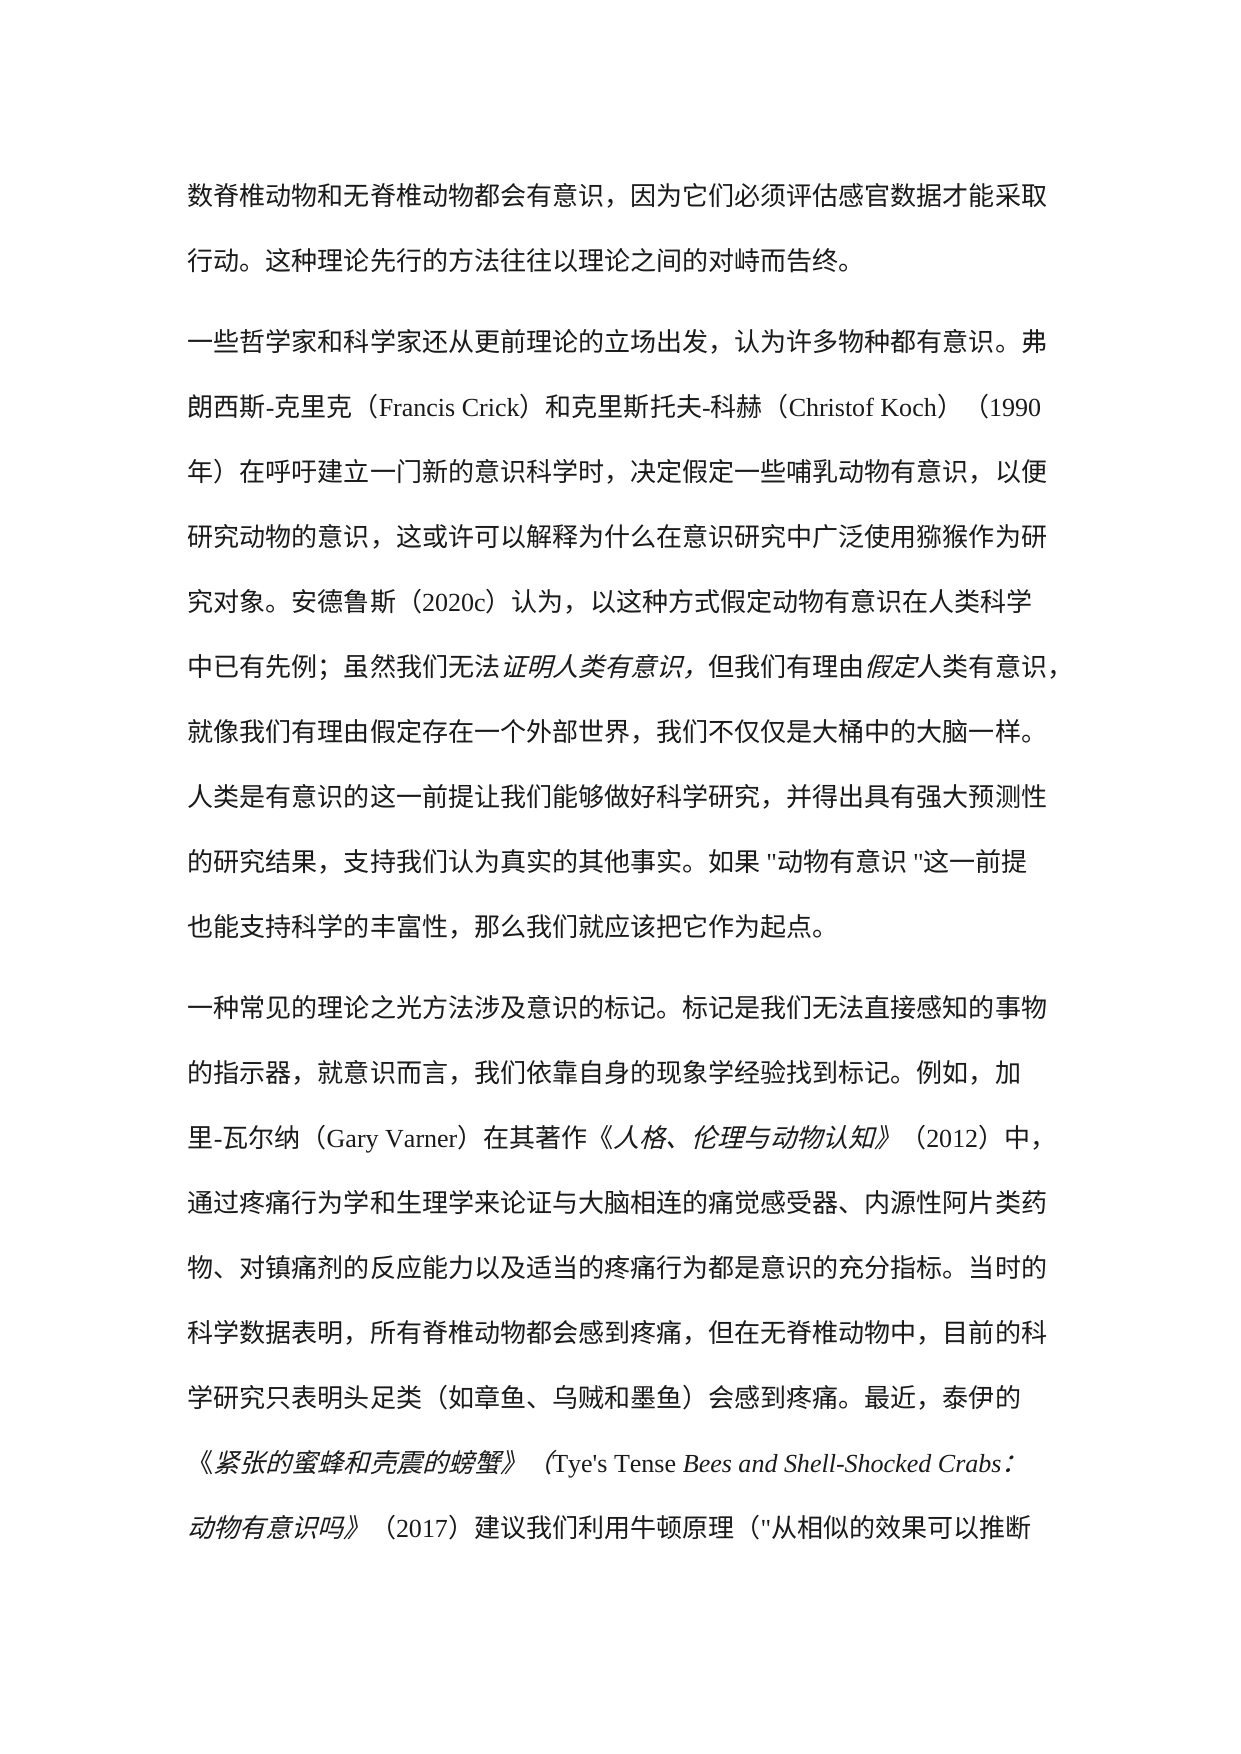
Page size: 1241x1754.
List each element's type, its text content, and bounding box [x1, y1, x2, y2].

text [187, 973, 1053, 1558]
text 一些哲学家和科学家还从更前理论的立场出发，认为许多物种都有意识。弗朗西斯-克里克（Francis Crick）和克里斯托夫-科赫（Christof Koch）（1990年）在呼吁建立一门新的意识科学时，决定假定一些哺乳动物有意识，以便研究动物的意识，这或许可以解释为什么在意识研究中广泛使用猕猴作为研究对象。安德鲁斯（2020c）认为，以这种方式假定动物有意识在人类科学中已有先例；虽然我们无法证明人类有意识，但我们有理由假定人类有意识，就像我们有理由假定存在一个外部世界，我们不仅仅是大桶中的大脑一样。人类是有意识的这一前提让我们能够做好科学研究，并得出具有强大预测性的研究结果，支持我们认为真实的其他事实。如果 "动物有意识 "这一前提也能支持科学的丰富性，那么我们就应该把它作为起点。 [187, 308, 1053, 958]
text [187, 162, 1053, 292]
